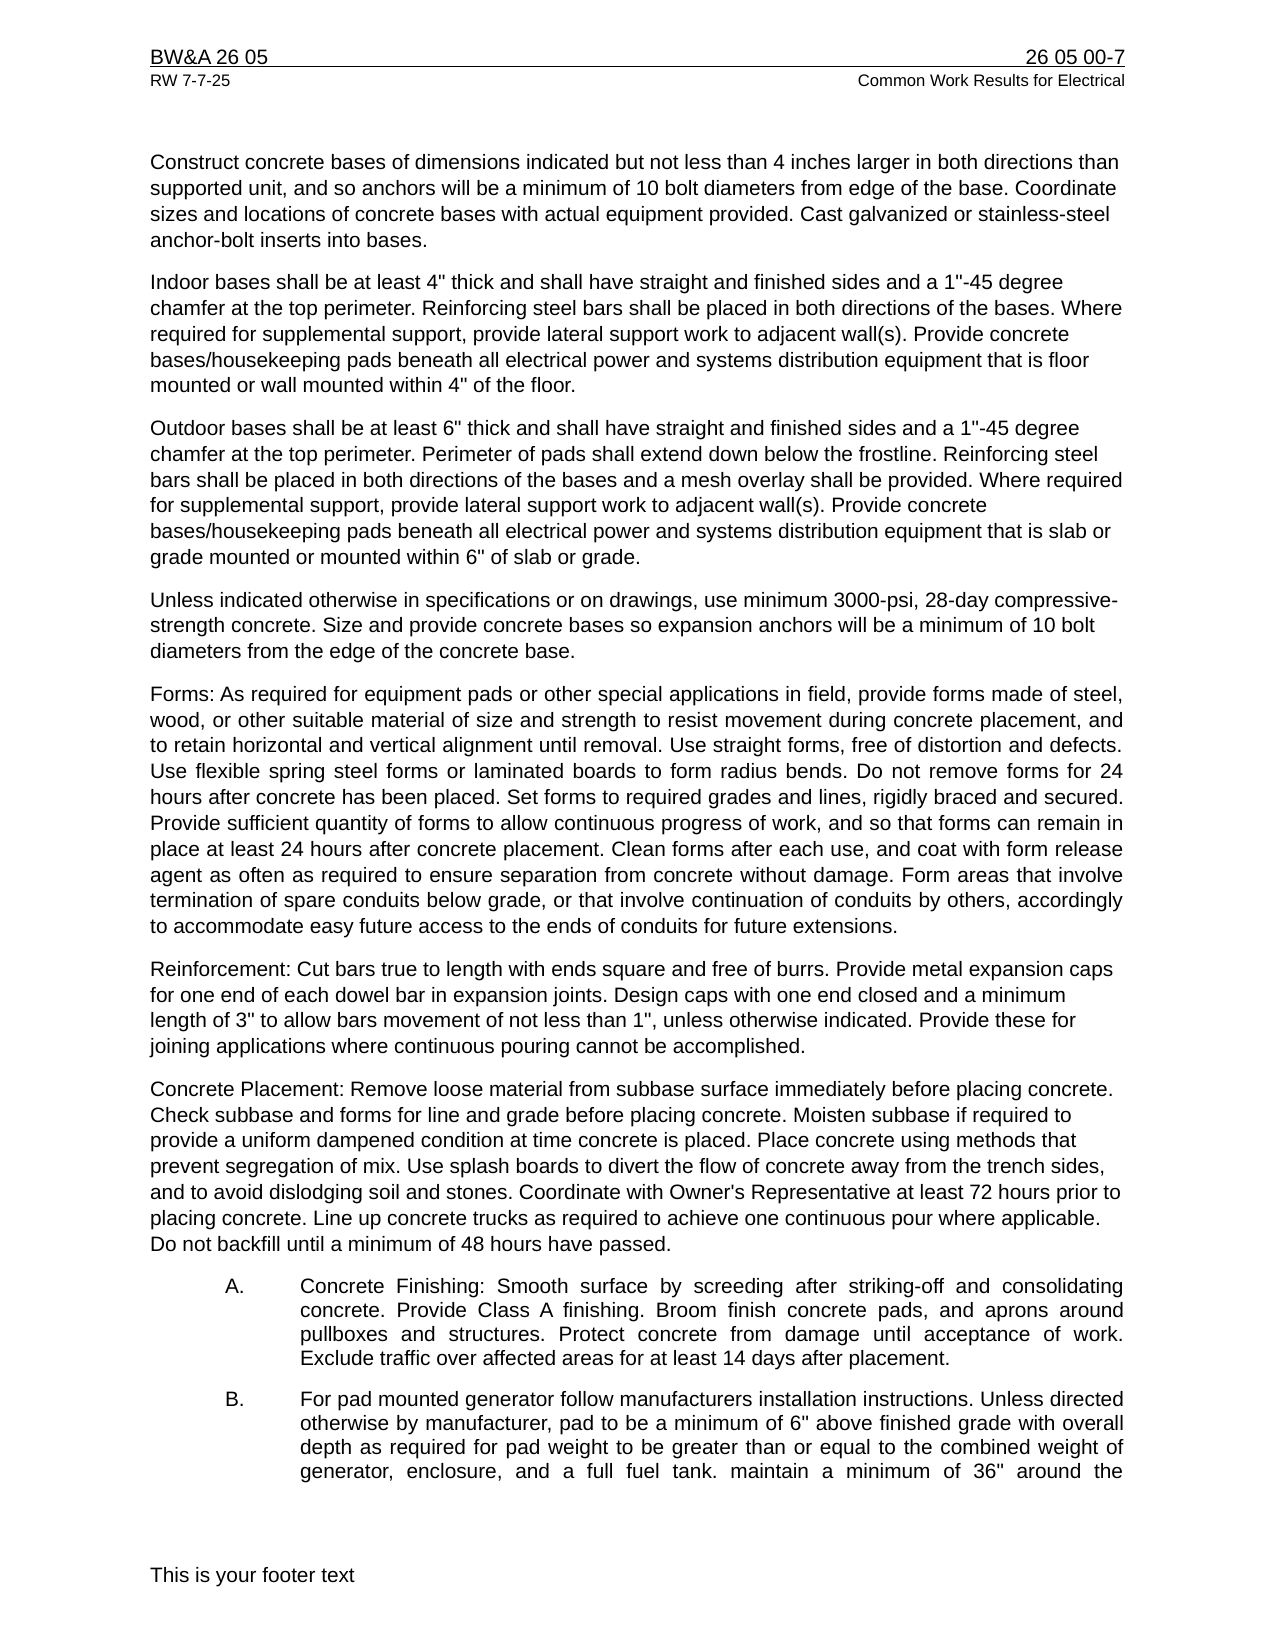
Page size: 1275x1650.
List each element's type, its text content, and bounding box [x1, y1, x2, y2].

text Indoor bases shall be at least 4" thick and shall have straight and finished sides and a 1"-45 degree chamfer at the top perimeter. Reinforcing steel bars shall be placed in both directions of the bases. Where required for supplemental support, provide lateral support work to adjacent wall(s). Provide concrete bases/housekeeping pads beneath all electrical power and systems distribution equipment that is floor mounted or wall mounted within 4" of the floor. [150, 270, 1125, 397]
text Construct concrete bases of dimensions indicated but not less than 4 inches larger in both directions than supported unit, and so anchors will be a minimum of 10 bolt diameters from edge of the base. Coordinate sizes and locations of concrete bases with actual equipment provided. Cast galvanized or stainless-steel anchor-bolt inserts into bases. [150, 150, 1125, 251]
text Concrete Finishing: Smooth surface by screeding after striking-off and consolidating concrete. Provide Class A finishing. Broom finish concrete pads, and aprons around pullboxes and structures. Protect concrete from damage until acceptance of work. Exclude traffic over affected areas for at least 14 days after placement. [225, 1274, 1125, 1370]
text Unless indicated otherwise in specifications or on drawings, use minimum 3000-psi, 28-day compressive-strength concrete. Size and provide concrete bases so expansion anchors will be a minimum of 10 bolt diameters from the edge of the concrete base. [150, 587, 1125, 663]
text Concrete Placement: Remove loose material from subbase surface immediately before placing concrete. Check subbase and forms for line and grade before placing concrete. Moisten subbase if required to provide a uniform dampened condition at time concrete is placed. Place concrete using methods that prevent segregation of mix. Use splash boards to divert the flow of concrete away from the trench sides, and to avoid dislodging soil and stones. Coordinate with Owner's Representative at least 72 hours prior to placing concrete. Line up concrete trucks as required to achieve one continuous pour where applicable. Do not backfill until a minimum of 48 hours have passed. [150, 1077, 1125, 1256]
text Reinforcement: Cut bars true to length with ends square and free of burrs. Provide metal expansion caps for one end of each dowel bar in expansion joints. Design caps with one end closed and a minimum length of 3" to allow bars movement of not less than 1", unless otherwise indicated. Provide these for joining applications where continuous pouring cannot be accomplished. [150, 957, 1125, 1058]
text Outdoor bases shall be at least 6" thick and shall have straight and finished sides and a 1"-45 degree chamfer at the top perimeter. Perimeter of pads shall extend down below the frostline. Reinforcing steel bars shall be placed in both directions of the bases and a mesh overlay shall be provided. Where required for supplemental support, provide lateral support work to adjacent wall(s). Provide concrete bases/housekeeping pads beneath all electrical power and systems distribution equipment that is slab or grade mounted or mounted within 6" of slab or grade. [150, 416, 1125, 569]
text Forms: As required for equipment pads or other special applications in field, provide forms made of steel, wood, or other suitable material of size and strength to resist movement during concrete placement, and to retain horizontal and vertical alignment until removal. Use straight forms, free of distortion and defects. Use flexible spring steel forms or laminated boards to form radius bends. Do not remove forms for 24 hours after concrete has been placed. Set forms to required grades and lines, rigidly braced and secured. Provide sufficient quantity of forms to allow continuous progress of work, and so that forms can remain in place at least 24 hours after concrete placement. Clean forms after each use, and coat with form release agent as often as required to ensure separation from concrete without damage. Form areas that involve termination of spare conduits below grade, or that involve continuation of conduits by others, accordingly to accommodate easy future access to the ends of conduits for future extensions. [150, 682, 1125, 938]
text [225, 1387, 1125, 1482]
